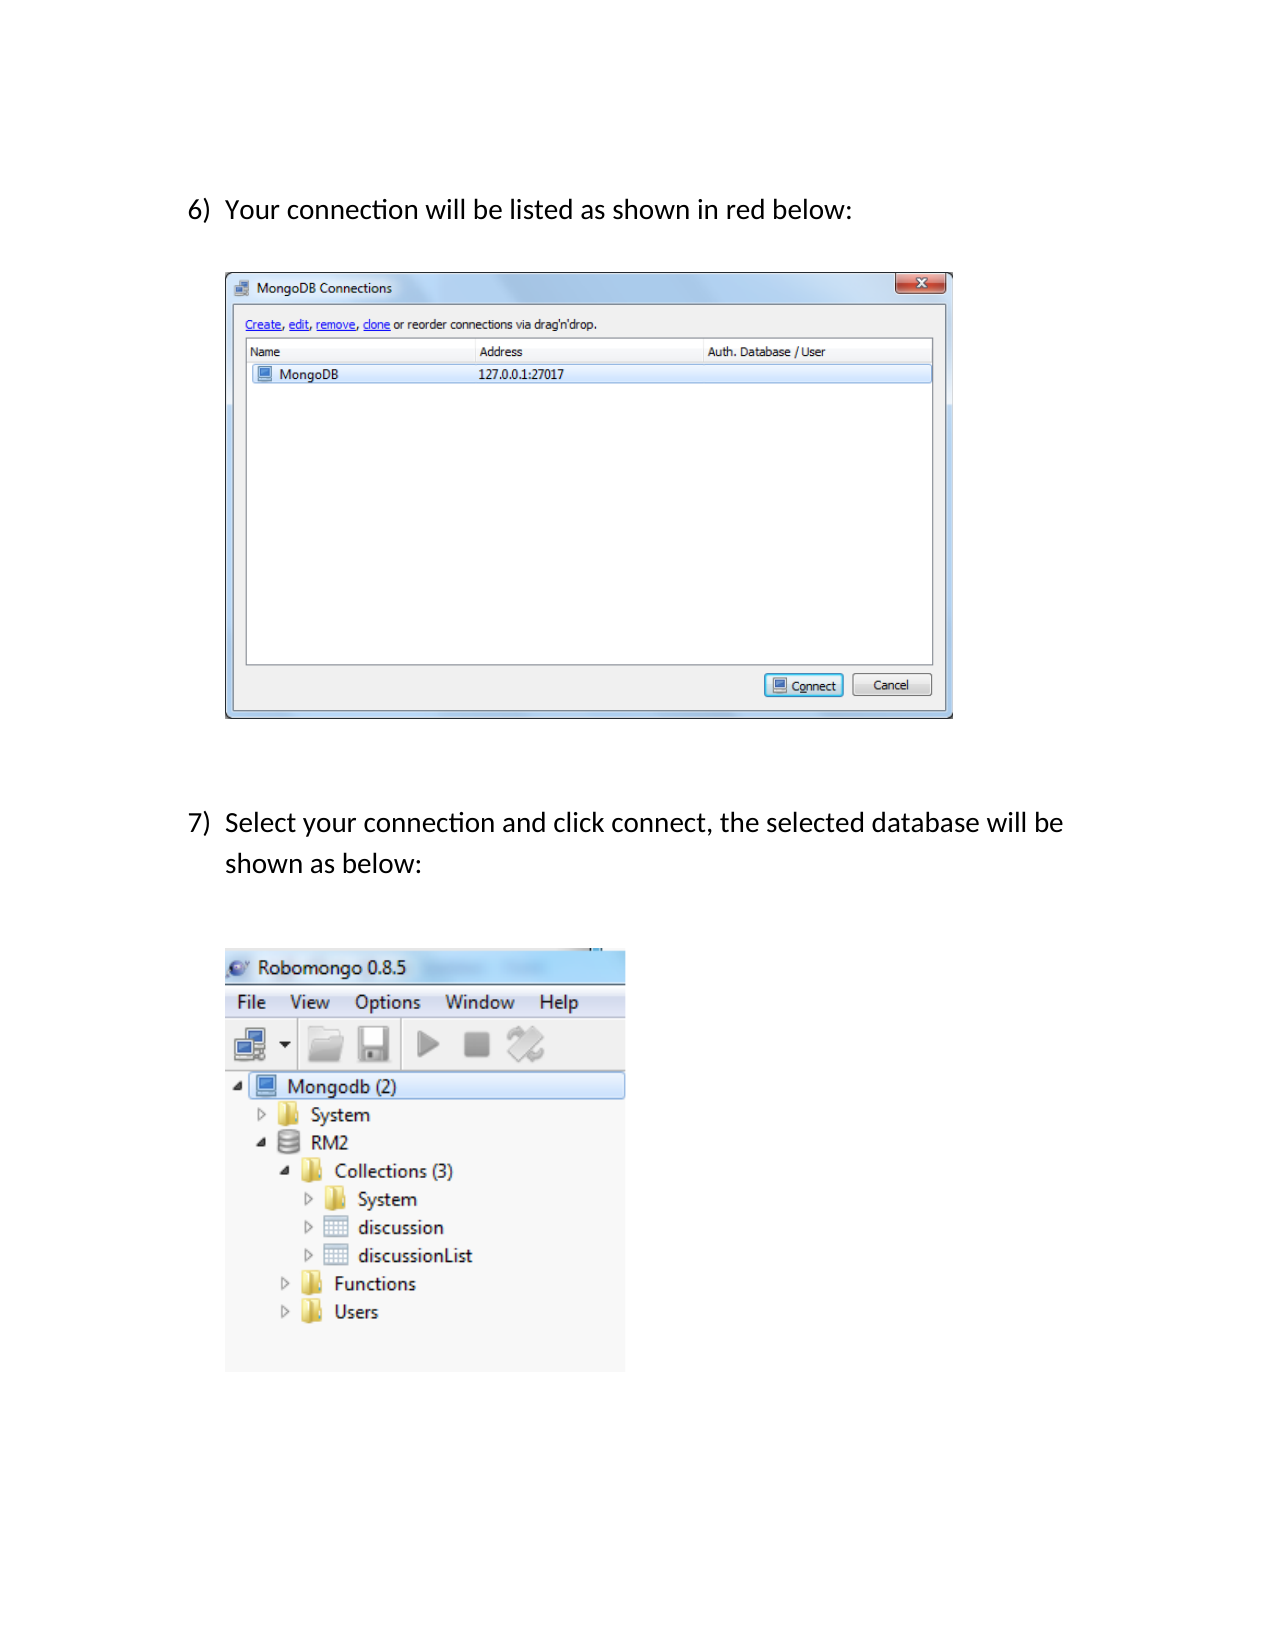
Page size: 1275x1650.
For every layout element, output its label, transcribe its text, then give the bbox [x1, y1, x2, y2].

picture [225, 948, 626, 1372]
list Select your connection and click connect, the selected database will be shown as below: [187, 804, 1125, 881]
picture [225, 272, 953, 719]
list Your connection will be listed as shown in red below: [187, 191, 1125, 227]
